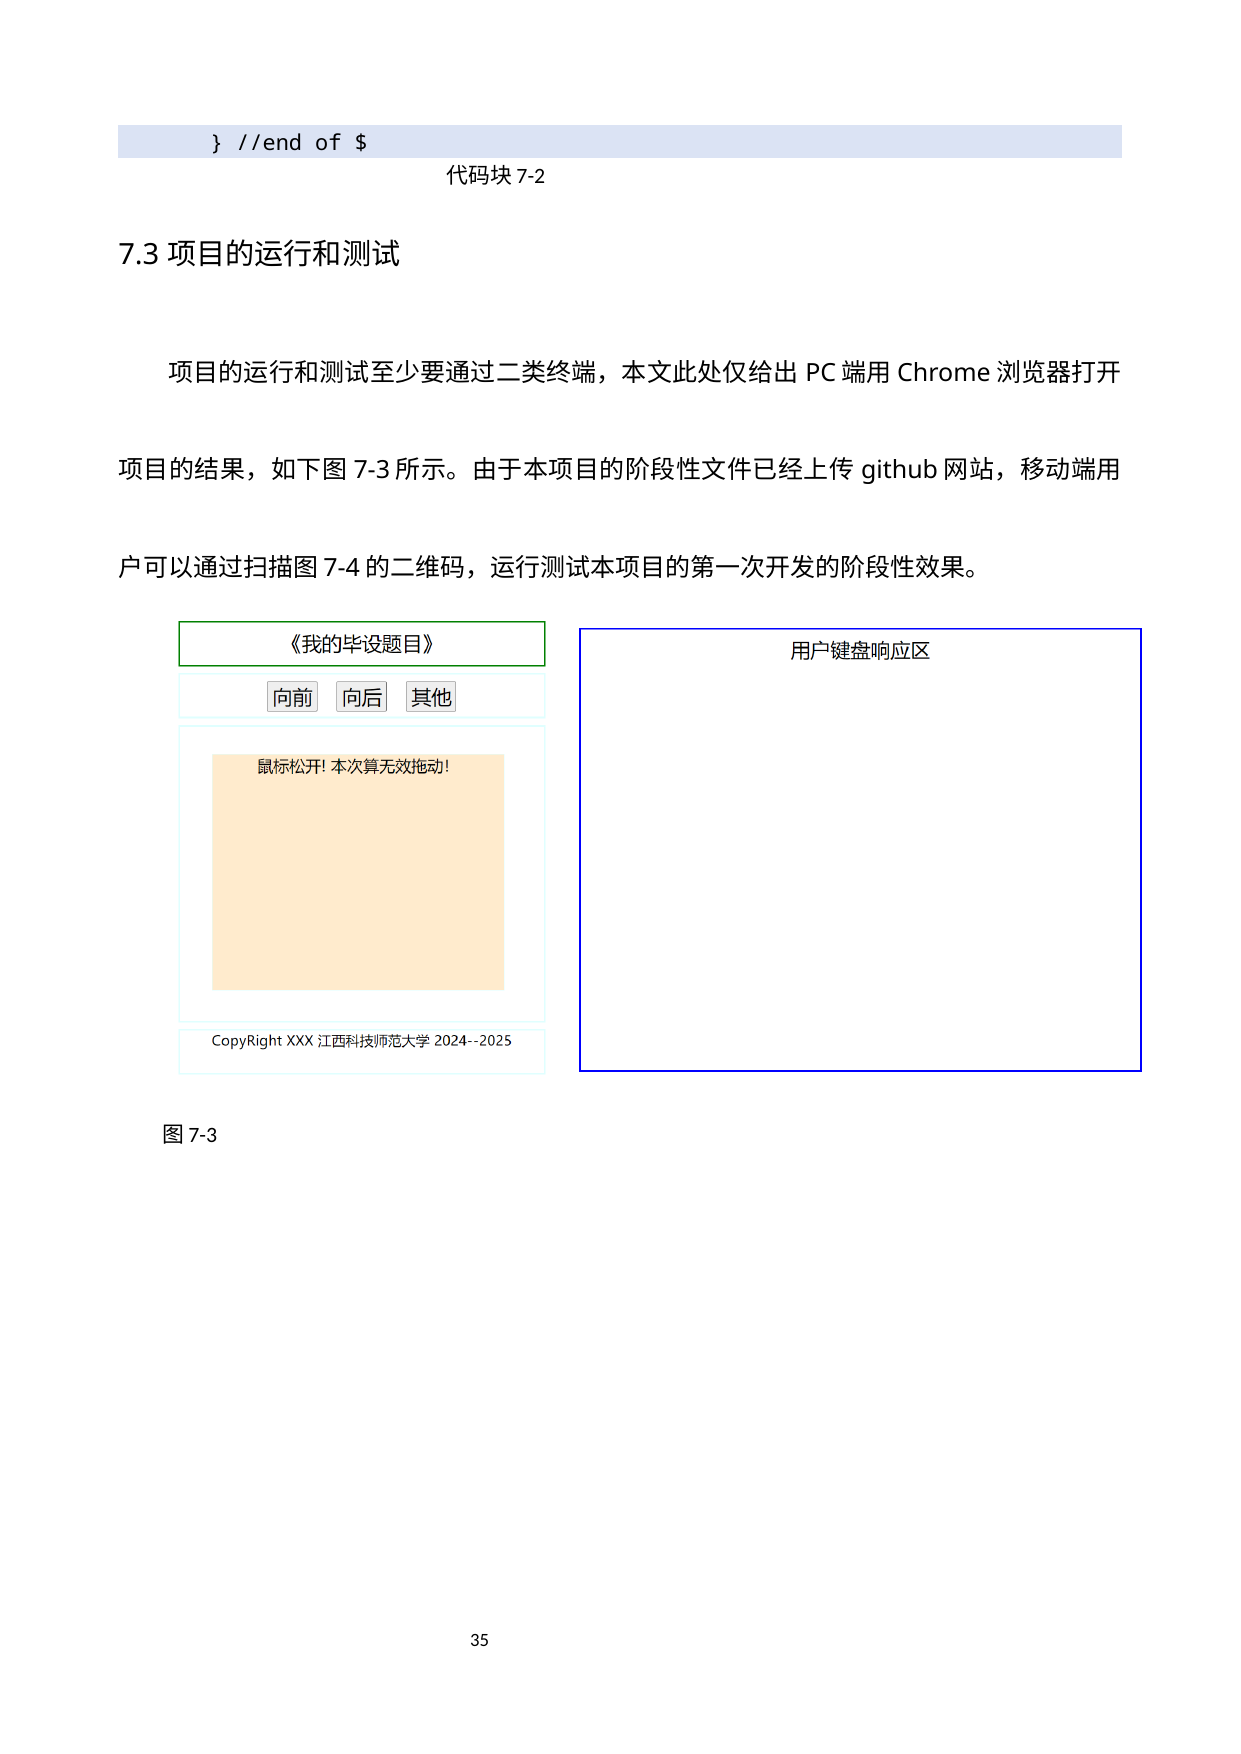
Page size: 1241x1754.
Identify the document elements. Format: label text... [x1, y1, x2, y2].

list 图7-3 [118, 1117, 1122, 1149]
text 代码块7-2 [118, 158, 1122, 190]
picture [161, 616, 1164, 1086]
subtitle 7.3 项目的运行和测试 [118, 219, 1122, 284]
text } //end of $ [118, 125, 1122, 158]
list 项目的运行和测试至少要通过二类终端，本文此处仅给出PC端用Chrome浏览器打开项目的结果，如下图7-3所示。由于本项目的阶段性文件已经上传github网站，移动端用户可以通过扫描图7-4的二维码，运行测试本项目的第一次开发的阶段性效果。 [118, 338, 1122, 598]
